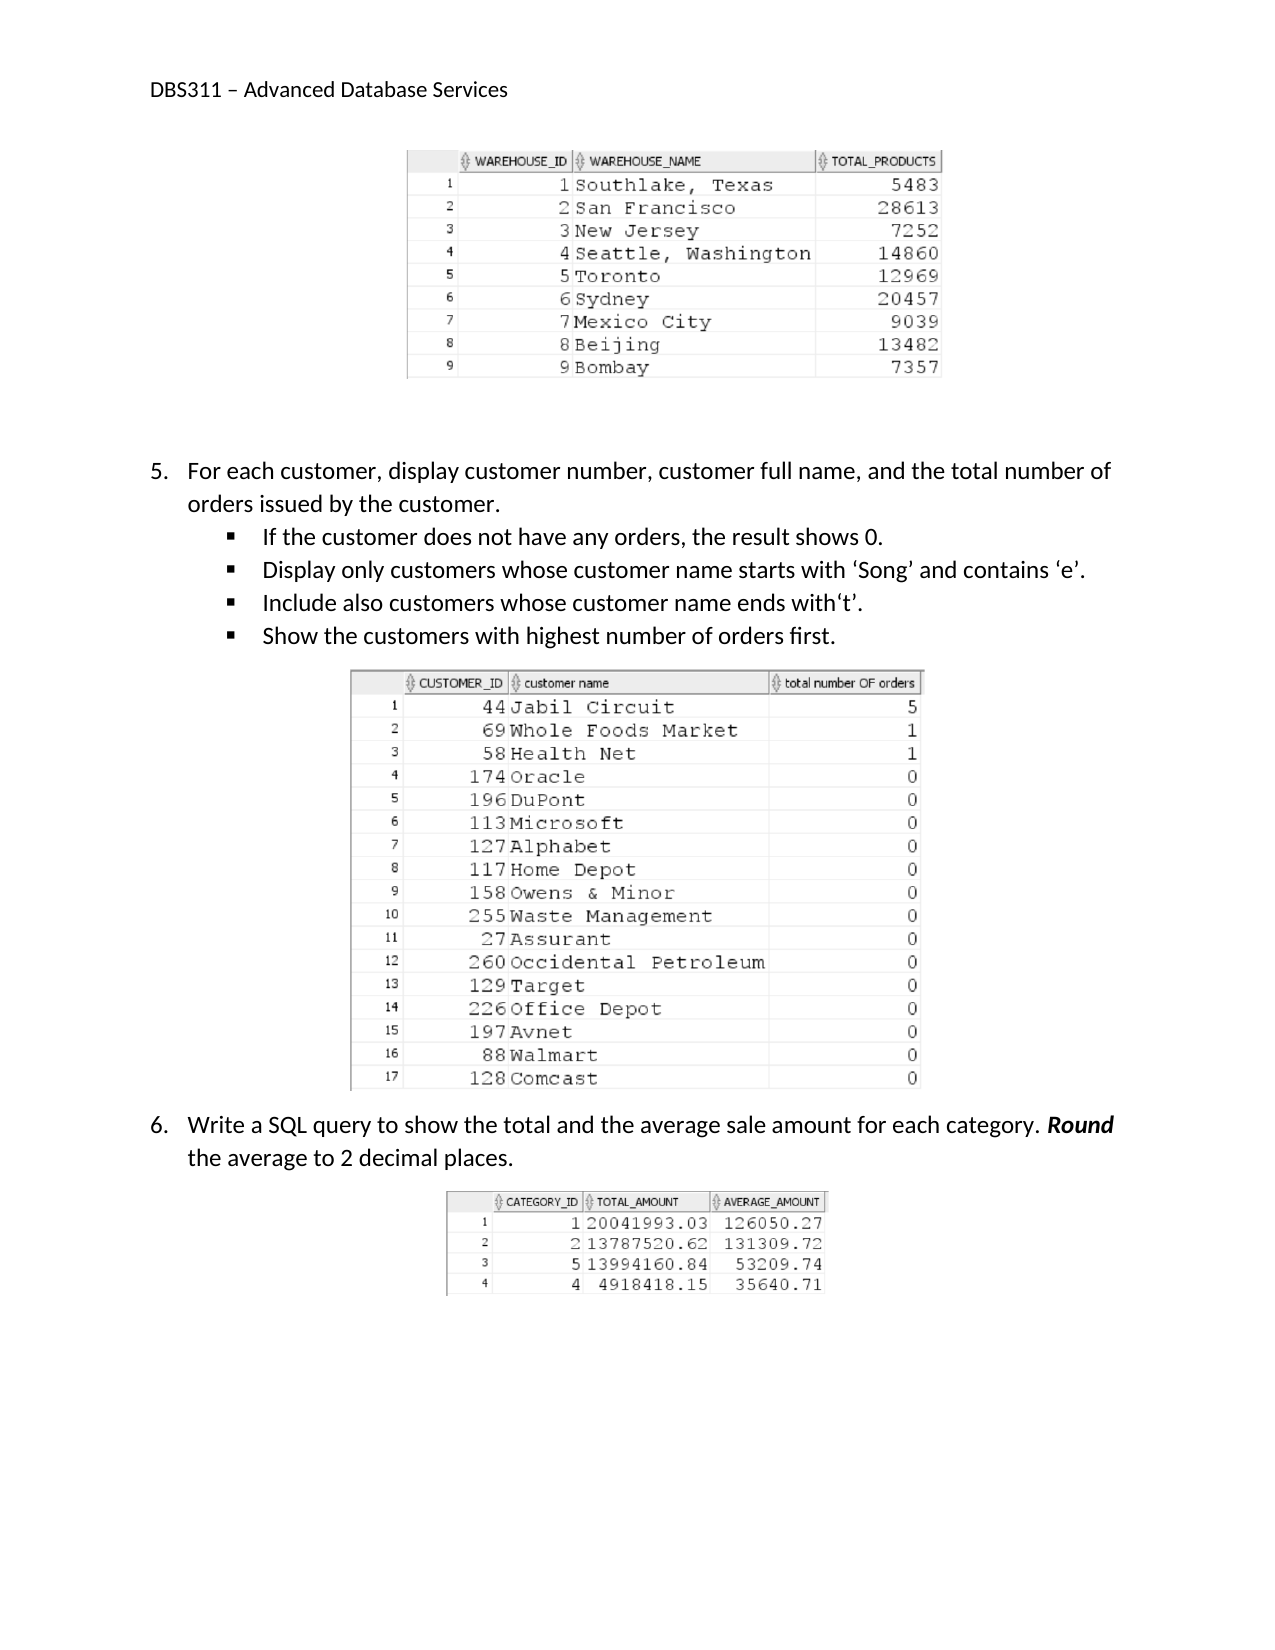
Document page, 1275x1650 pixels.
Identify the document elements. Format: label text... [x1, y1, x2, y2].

list Include also customers whose customer name ends with‘t’. [225, 587, 1125, 618]
list Show the customers with highest number of orders first. [225, 620, 1125, 651]
picture [406, 150, 944, 379]
picture [446, 1191, 829, 1296]
list For each customer, display customer number, customer full name, and the total number of orders issued by the customer. [150, 455, 1125, 519]
list If the customer does not have any orders, the result shows 0. [225, 521, 1125, 552]
list Write a SQL query to show the total and the average sale amount for each category. Round the average to 2 decimal places. [150, 1109, 1125, 1173]
picture [350, 669, 925, 1091]
list Display only customers whose customer name starts with ‘Song’ and contains ‘e’. [225, 554, 1125, 585]
